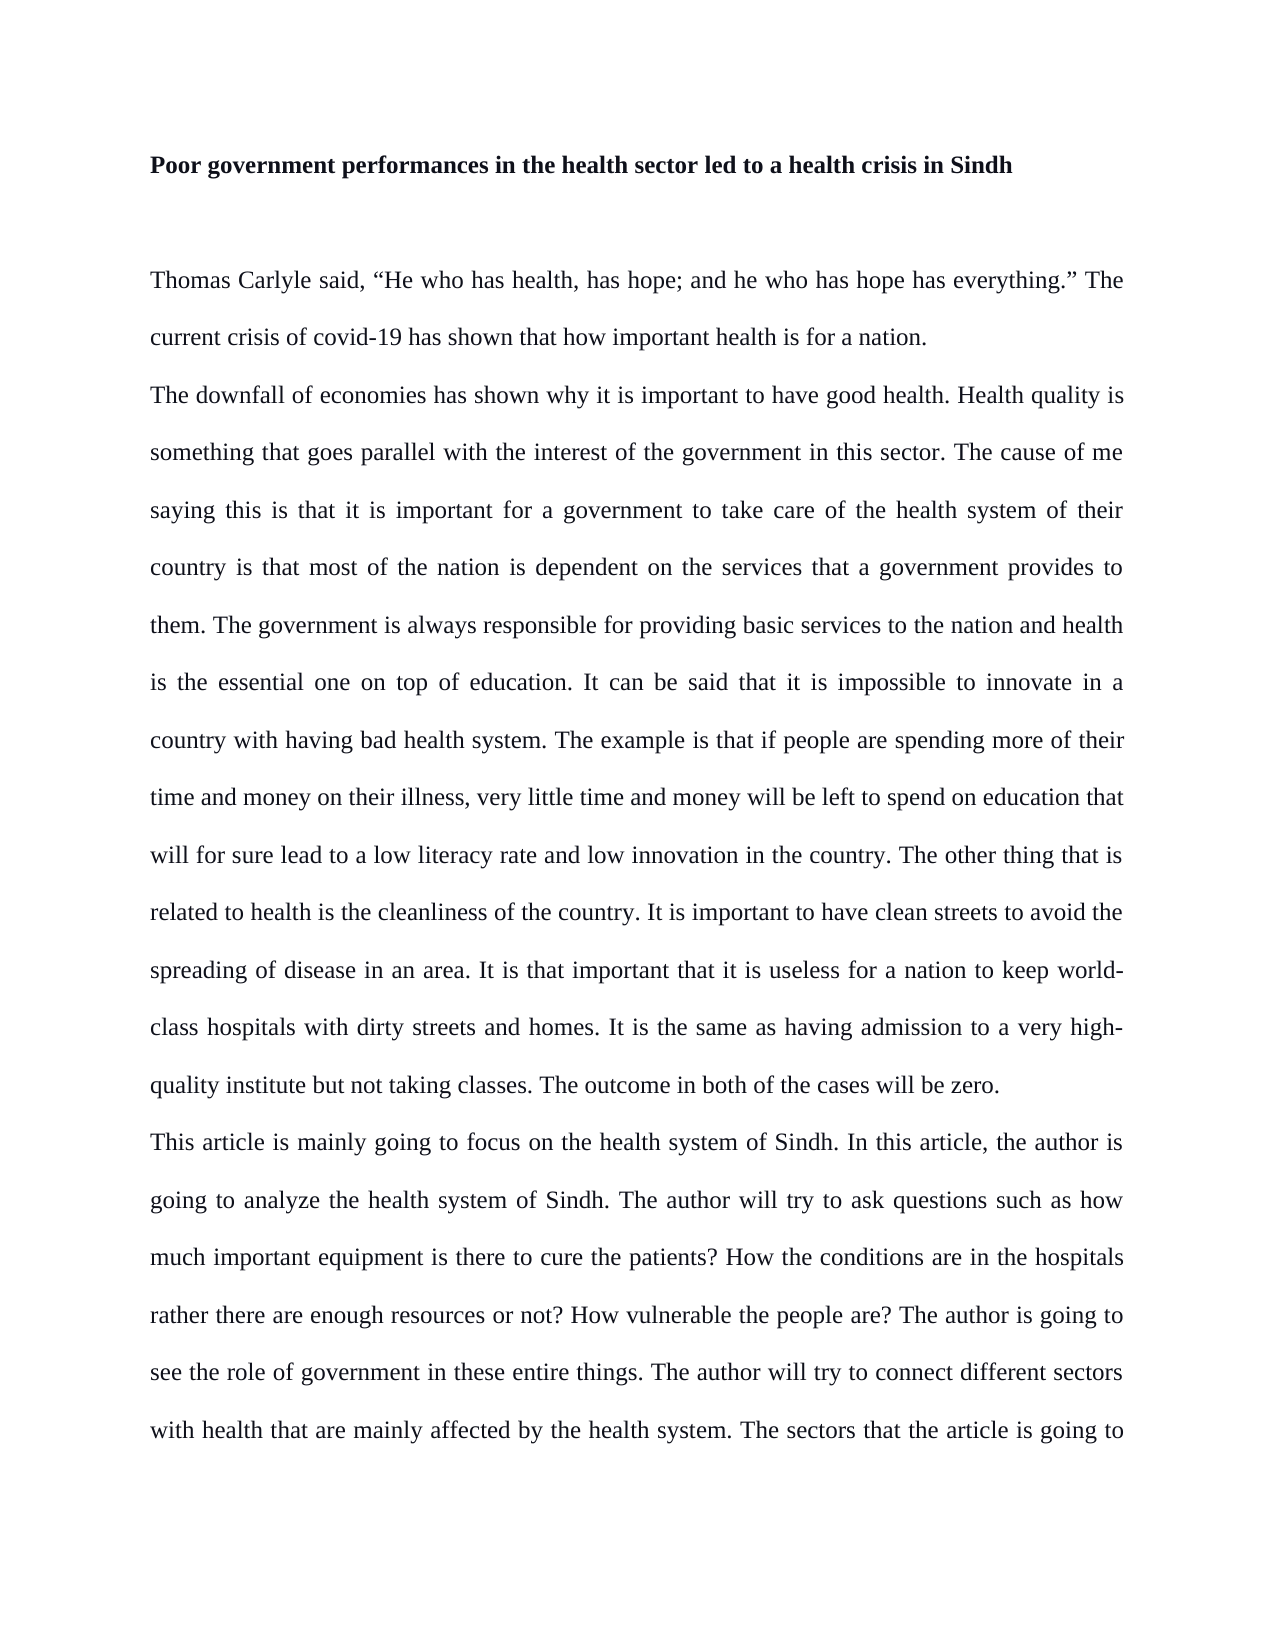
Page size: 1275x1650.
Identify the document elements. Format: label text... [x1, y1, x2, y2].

text Poor government performances in the health sector led to a health crisis in Sindh [150, 150, 1125, 179]
text The downfall of economies has shown why it is important to have good health. Health quality is something that goes parallel with the interest of the government in this sector. The cause of me saying this is that it is important for a government to take care of the health system of their country is that most of the nation is dependent on the services that a government provides to them. The government is always responsible for providing basic services to the nation and health is the essential one on top of education. It can be said that it is impossible to innovate in a country with having bad health system. The example is that if people are spending more of their time and money on their illness, very little time and money will be left to spend on education that will for sure lead to a low literacy rate and low innovation in the country. The other thing that is related to health is the cleanliness of the country. It is important to have clean streets to avoid the spreading of disease in an area. It is that important that it is useless for a nation to keep world-class hospitals with dirty streets and homes. It is the same as having admission to a very high-quality institute but not taking classes. The outcome in both of the cases will be zero. [150, 380, 1125, 1099]
text Thomas Carlyle said, “He who has health, has hope; and he who has hope has everything.” The current crisis of covid-19 has shown that how important health is for a nation. [150, 265, 1125, 351]
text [150, 1127, 1125, 1444]
